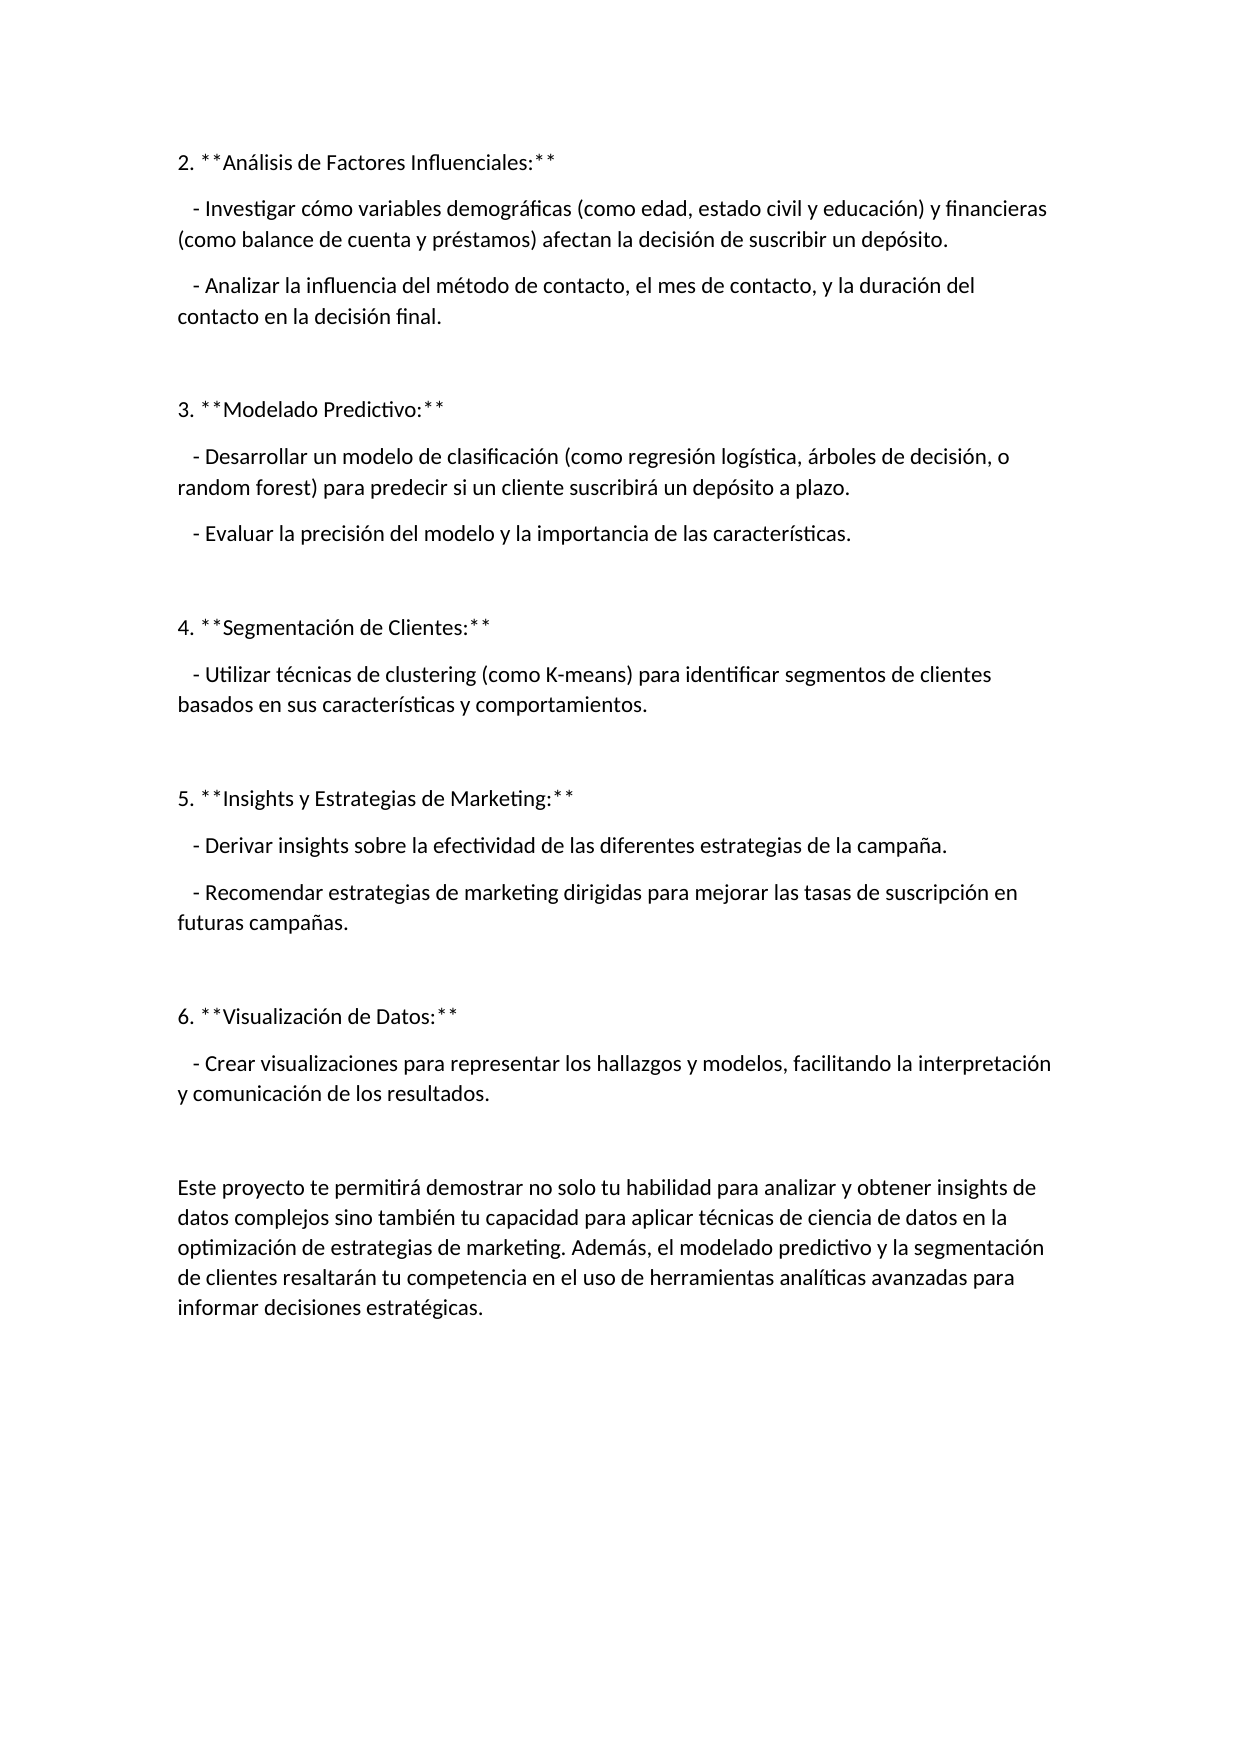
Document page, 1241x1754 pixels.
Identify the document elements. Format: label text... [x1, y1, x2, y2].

text Este proyecto te permitirá demostrar no solo tu habilidad para analizar y obtener insights de datos complejos sino también tu capacidad para aplicar técnicas de ciencia de datos en la optimización de estrategias de marketing. Además, el modelado predictivo y la segmentación de clientes resaltarán tu competencia en el uso de herramientas analíticas avanzadas para informar decisiones estratégicas. [177, 1173, 1063, 1321]
text - Derivar insights sobre la efectividad de las diferentes estrategias de la campaña. [177, 831, 1063, 859]
text - Recomendar estrategias de marketing dirigidas para mejorar las tasas de suscripción en futuras campañas. [177, 878, 1063, 936]
text 3. **Modelado Predictivo:** [177, 396, 1063, 423]
text - Evaluar la precisión del modelo y la importancia de las características. [177, 519, 1063, 547]
text - Crear visualizaciones para representar los hallazgos y modelos, facilitando la interpretación y comunicación de los resultados. [177, 1049, 1063, 1107]
text - Utilizar técnicas de clustering (como K-means) para identificar segmentos de clientes basados en sus características y comportamientos. [177, 660, 1063, 718]
text 2. **Análisis de Factores Influenciales:** [177, 148, 1063, 176]
text - Analizar la influencia del método de contacto, el mes de contacto, y la duración del contacto en la decisión final. [177, 272, 1063, 330]
text 4. **Segmentación de Clientes:** [177, 613, 1063, 641]
text 5. **Insights y Estrategias de Marketing:** [177, 784, 1063, 812]
text - Desarrollar un modelo de clasificación (como regresión logística, árboles de decisión, o random forest) para predecir si un cliente suscribirá un depósito a plazo. [177, 442, 1063, 501]
text 6. **Visualización de Datos:** [177, 1002, 1063, 1030]
text - Investigar cómo variables demográficas (como edad, estado civil y educación) y financieras (como balance de cuenta y préstamos) afectan la decisión de suscribir un depósito. [177, 194, 1063, 253]
